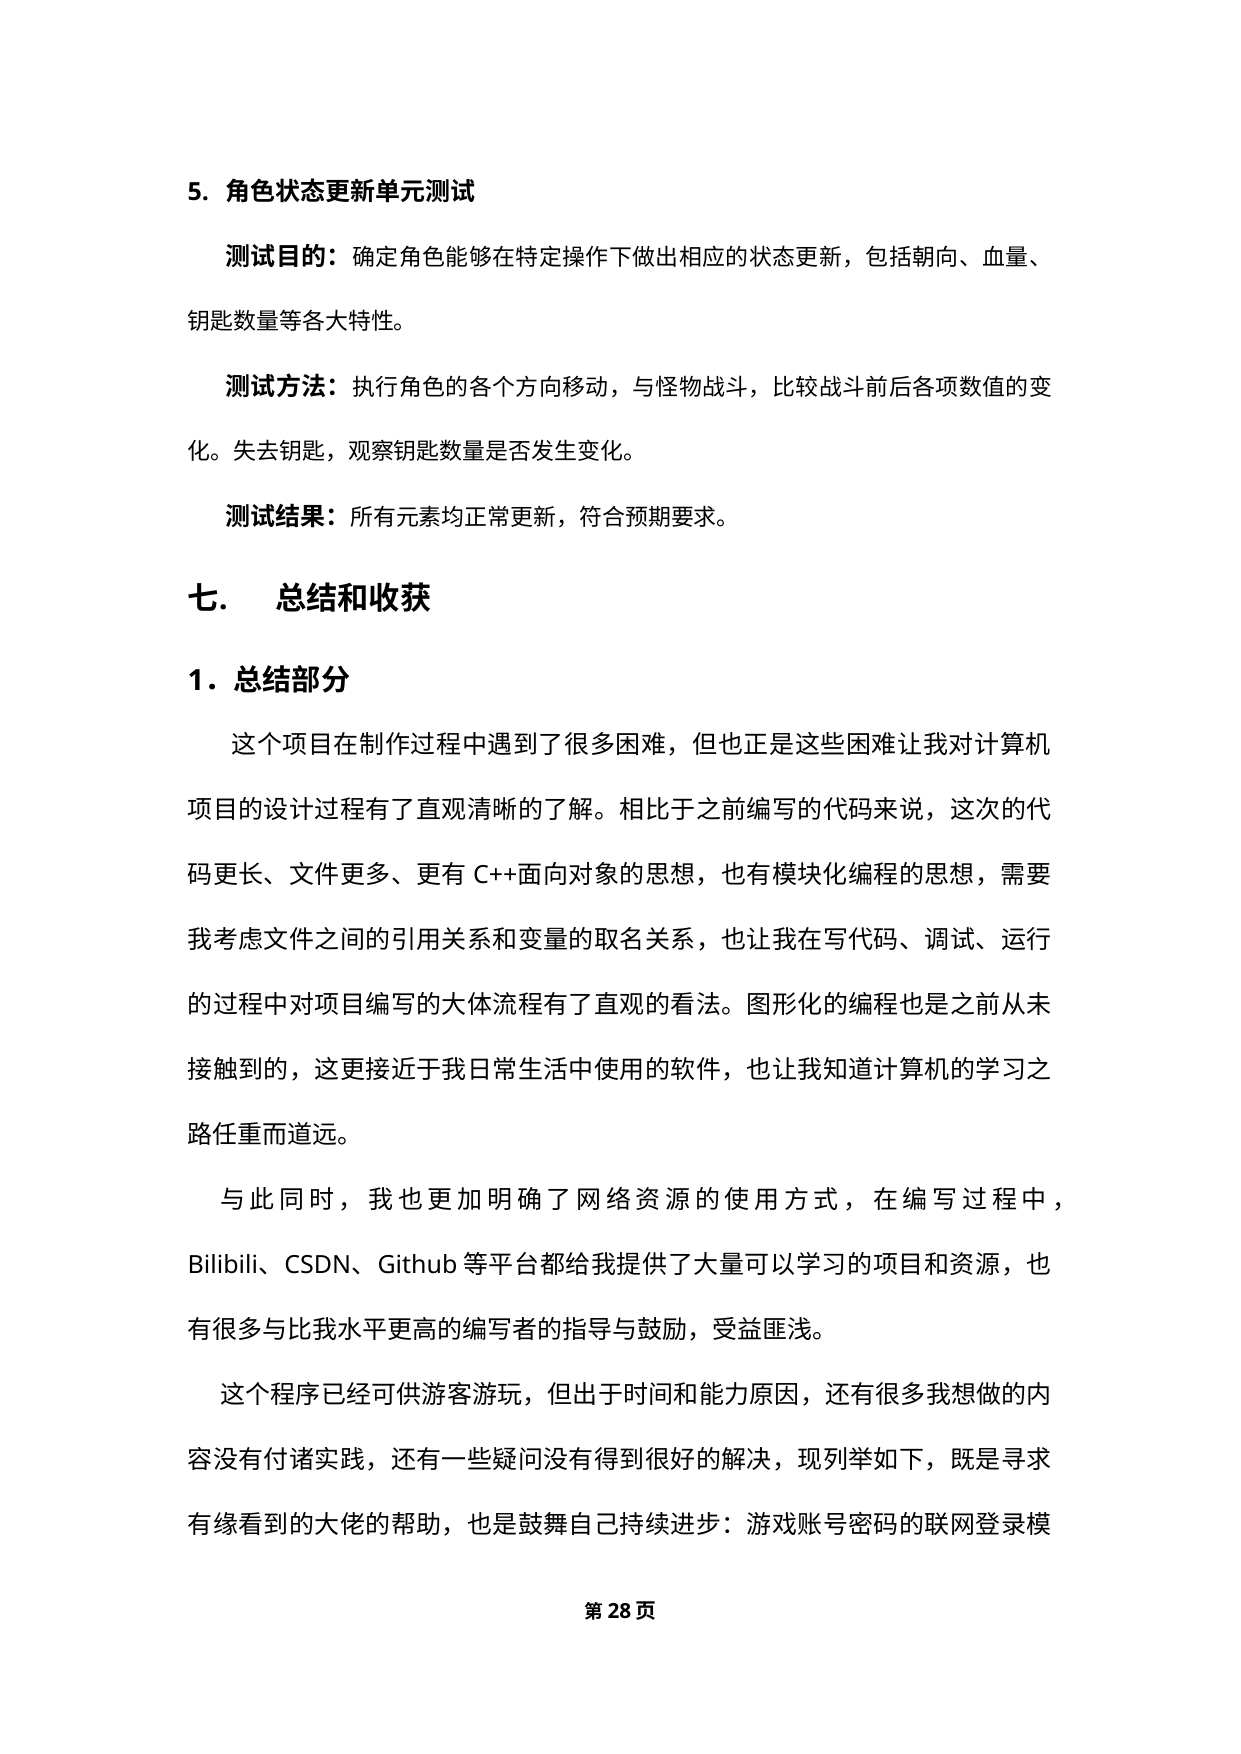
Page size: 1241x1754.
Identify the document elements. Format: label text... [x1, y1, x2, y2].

list 角色状态更新单元测试 [187, 157, 1053, 222]
list 总结和收获 [187, 564, 1053, 629]
text 测试结果：所有元素均正常更新，符合预期要求。 [187, 482, 1053, 547]
text 与此同时，我也更加明确了网络资源的使用方式，在编写过程中，Bilibili、CSDN、Github等平台都给我提供了大量可以学习的项目和资源，也有很多与比我水平更高的编写者的指导与鼓励，受益匪浅。 [187, 1165, 1053, 1360]
text 这个项目在制作过程中遇到了很多困难，但也正是这些困难让我对计算机项目的设计过程有了直观清晰的了解。相比于之前编写的代码来说，这次的代码更长、文件更多、更有C++面向对象的思想，也有模块化编程的思想，需要我考虑文件之间的引用关系和变量的取名关系，也让我在写代码、调试、运行的过程中对项目编写的大体流程有了直观的看法。图形化的编程也是之前从未接触到的，这更接近于我日常生活中使用的软件，也让我知道计算机的学习之路任重而道远。 [187, 710, 1053, 1165]
list 总结部分 [187, 645, 1053, 710]
text 测试方法：执行角色的各个方向移动，与怪物战斗，比较战斗前后各项数值的变化。失去钥匙，观察钥匙数量是否发生变化。 [187, 352, 1053, 482]
text 测试目的：确定角色能够在特定操作下做出相应的状态更新，包括朝向、血量、钥匙数量等各大特性。 [187, 222, 1053, 352]
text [187, 1360, 1053, 1555]
